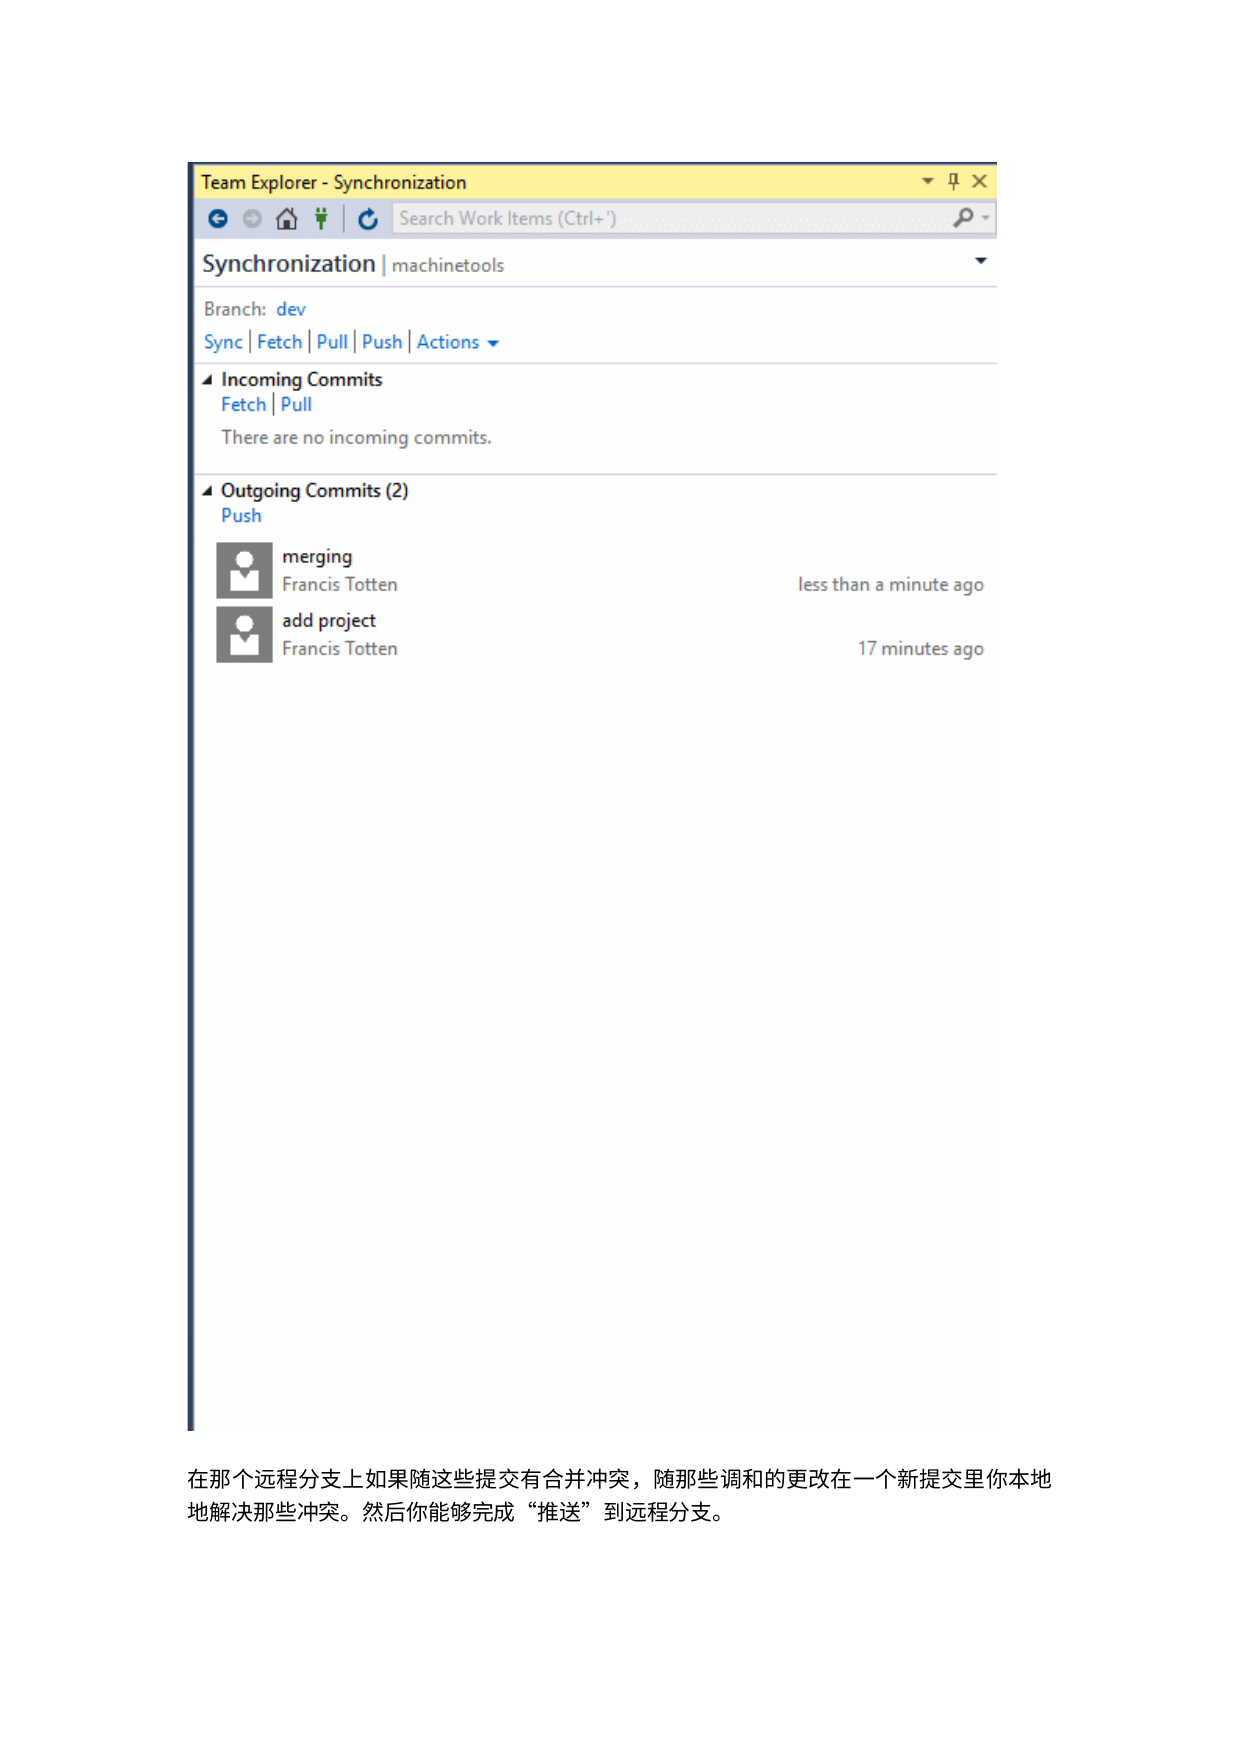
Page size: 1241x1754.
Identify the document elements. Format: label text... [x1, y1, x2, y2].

text 在那个远程分支上如果随这些提交有合并冲突，随那些调和的更改在一个新提交里你本地地解决那些冲突。然后你能够完成“推送”到远程分支。 [187, 1462, 1053, 1527]
picture [187, 162, 997, 1431]
